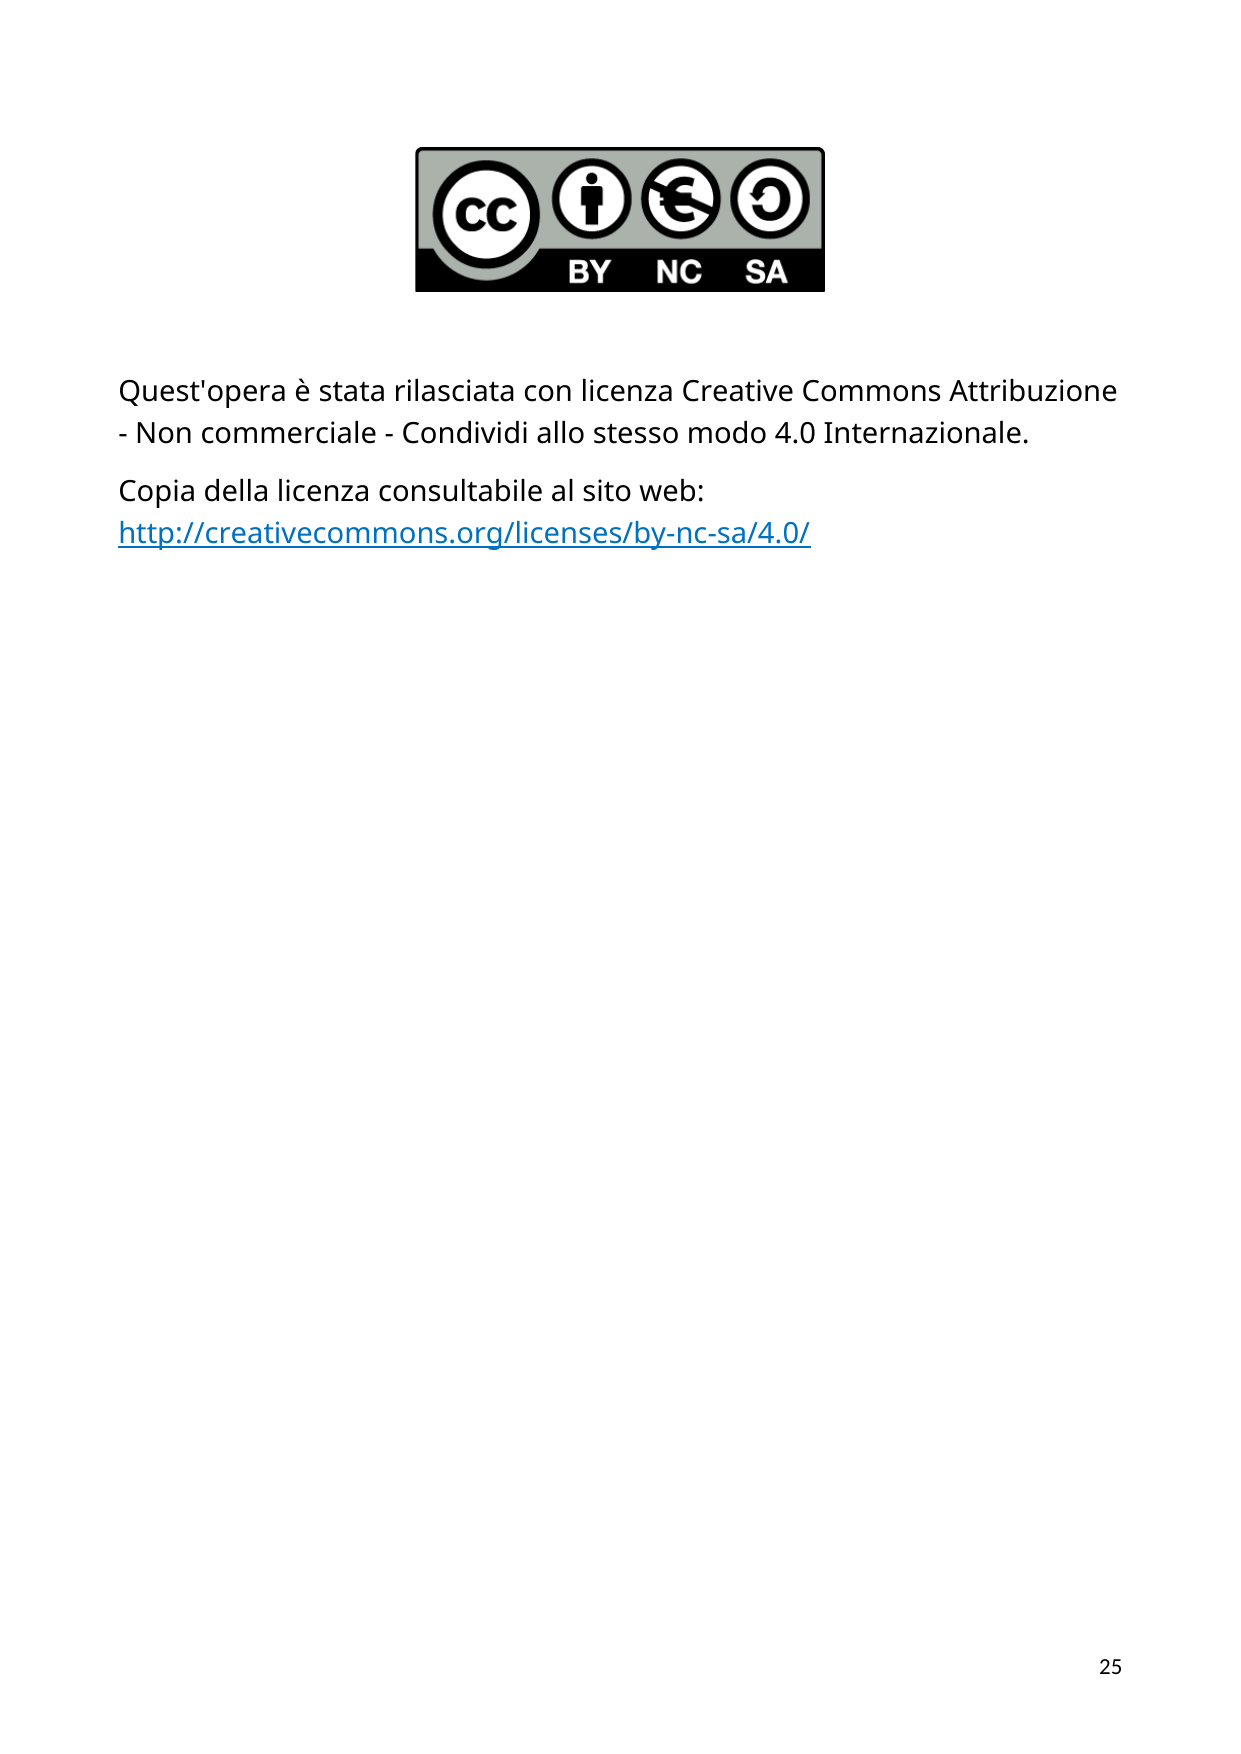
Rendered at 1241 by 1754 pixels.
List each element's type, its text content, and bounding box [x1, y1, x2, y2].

picture [415, 147, 825, 292]
text Quest'opera è stata rilasciata con licenza Creative Commons Attribuzione - Non commerciale - Condividi allo stesso modo 4.0 Internazionale. [118, 370, 1122, 452]
text Copia della licenza consultabile al sito web: http://creativecommons.org/licenses/by-nc-sa/4.0/ [118, 471, 1122, 552]
